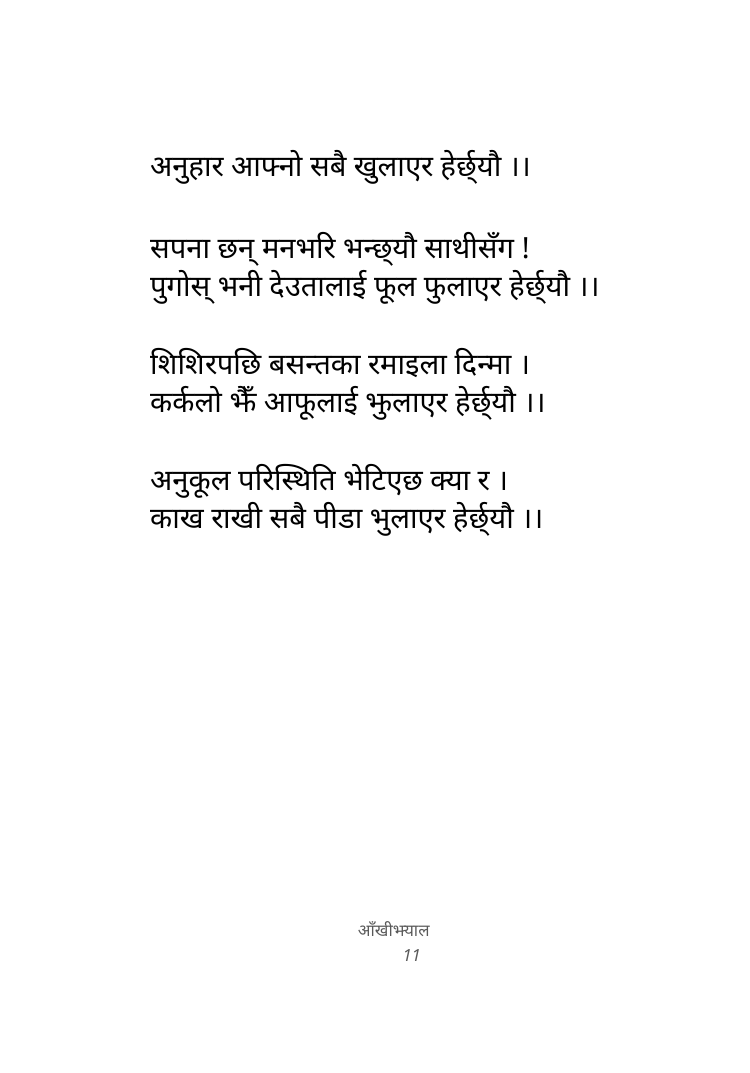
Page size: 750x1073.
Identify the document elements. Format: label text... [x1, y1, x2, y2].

text पुगोस् भनी देउतालाई फूल फुलाएर हेर्छ्यौ ।। [150, 271, 628, 309]
text काख राखी सबै पीडा भुलाएर हेर्छ्यौ ।। [150, 502, 609, 540]
text शिशिरपछि बसन्तका रमाइला दिन्मा । [150, 348, 609, 386]
text कर्कलो झैँ आफूलाई झुलाएर हेर्छ्यौ ।। [150, 386, 609, 424]
text अनुकूल परिस्थिति भेटिएछ क्या र । [150, 464, 609, 502]
text अनुहार आफ्नो सबै खुलाएर हेर्छ्यौ ।। [150, 150, 609, 188]
text सपना छन् मनभरि भन्छ्यौ साथीसँग ! [150, 228, 609, 271]
